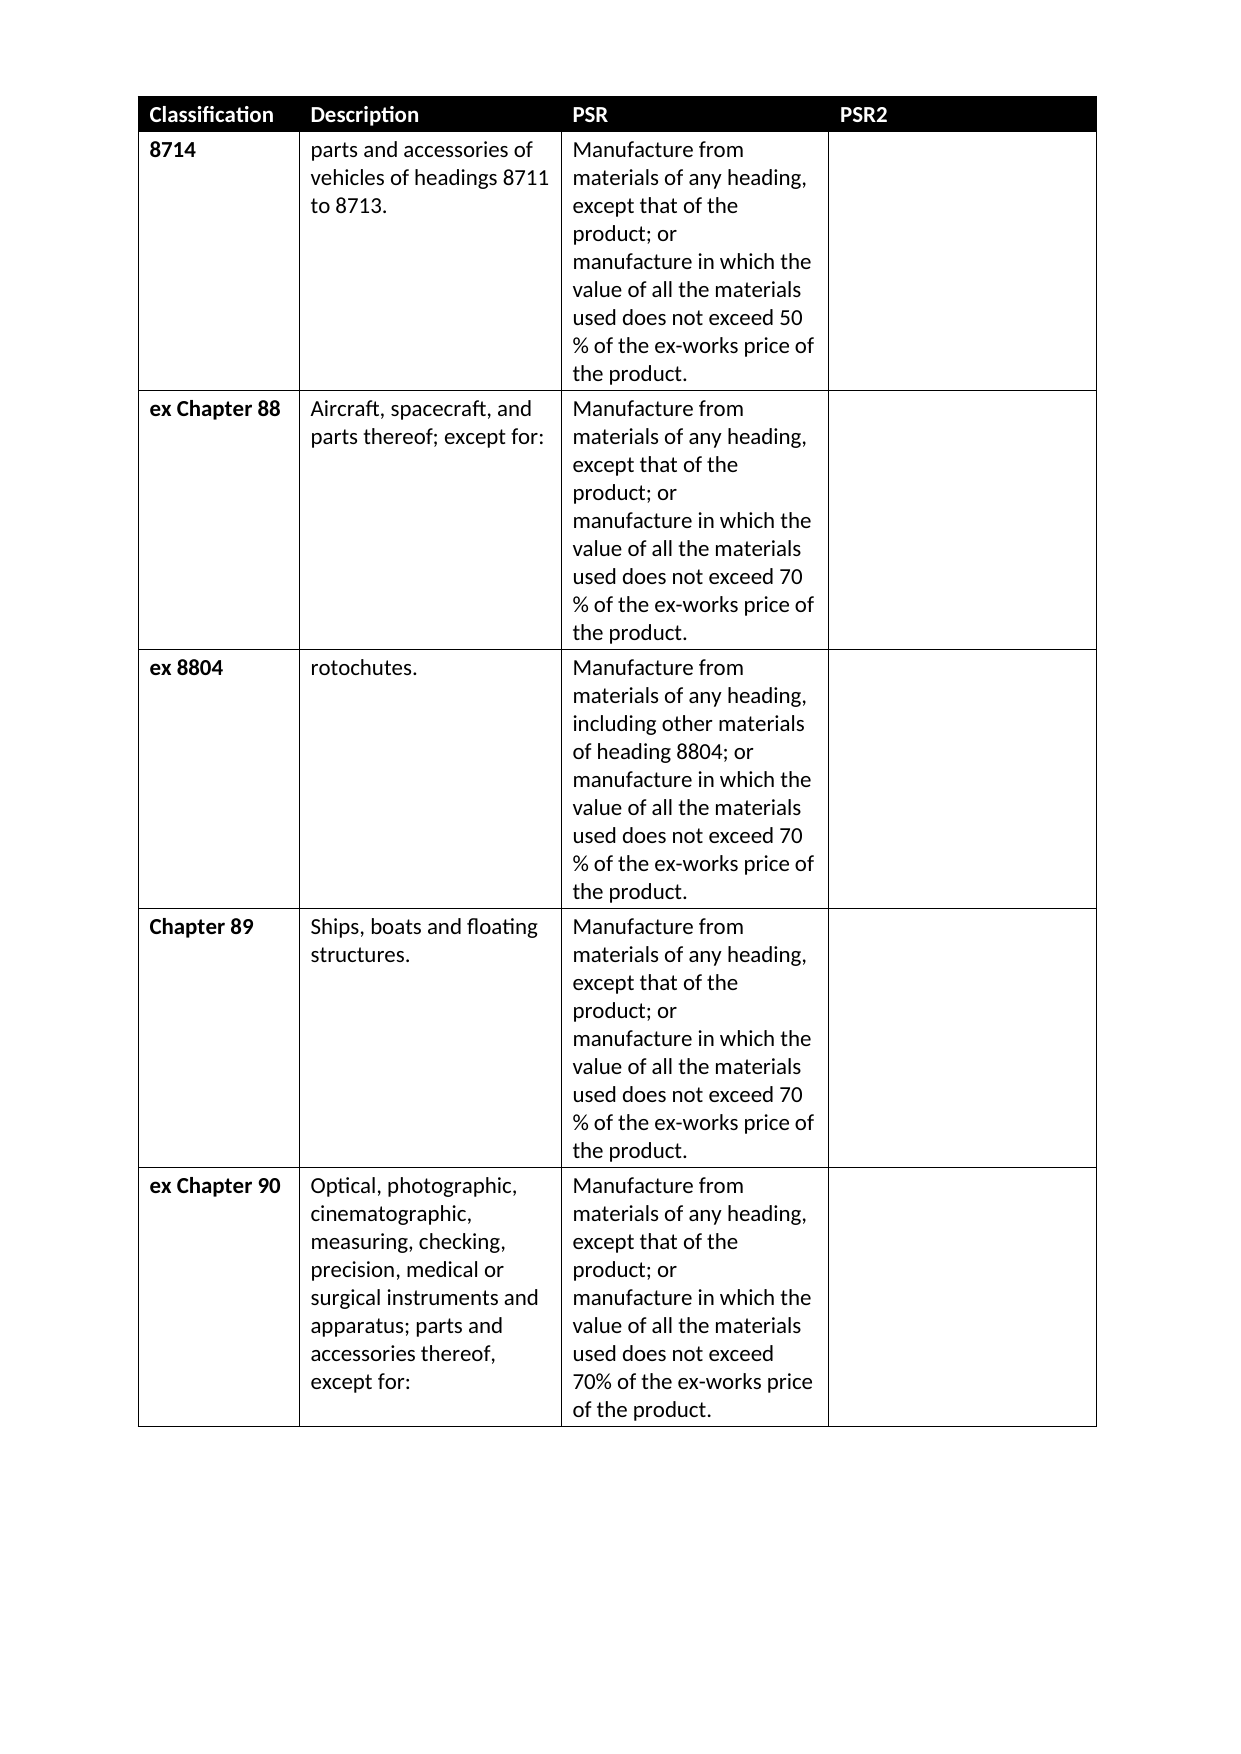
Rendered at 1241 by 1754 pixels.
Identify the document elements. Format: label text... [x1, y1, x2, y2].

table_cell Manufacture from materials of any heading, except that of the product; or manufacture in which the value of all the materials used does not exceed 70 % of the ex-works price of the product. [562, 391, 828, 649]
table_header Description [300, 97, 561, 131]
table_cell [829, 1168, 1096, 1426]
table_cell Chapter 89 [139, 909, 299, 1167]
table_cell Aircraft, spacecraft, and parts thereof; except for: [300, 391, 561, 649]
table_cell parts and accessories of vehicles of headings 8711 to 8713. [300, 132, 561, 390]
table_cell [562, 132, 828, 390]
table_header Classification [139, 97, 299, 131]
table_header PSR2 [829, 97, 1096, 131]
table_cell [829, 650, 1096, 908]
table_cell ex Chapter 88 [139, 391, 299, 649]
table_cell Manufacture from materials of any heading, except that of the product; or manufacture in which the value of all the materials used does not exceed 70% of the ex-works price of the product. [562, 1168, 828, 1426]
table_cell [829, 391, 1096, 649]
table_cell ex 8804 [139, 650, 299, 908]
table_cell [829, 132, 1096, 390]
table_cell [829, 909, 1096, 1167]
table_cell Manufacture from materials of any heading, except that of the product; or manufacture in which the value of all the materials used does not exceed 70 % of the ex-works price of the product. [562, 909, 828, 1167]
table_cell Manufacture from materials of any heading, including other materials of heading 8804; or manufacture in which the value of all the materials used does not exceed 70 % of the ex-works price of the product. [562, 650, 828, 908]
table_cell Optical, photographic, cinematographic, measuring, checking, precision, medical or surgical instruments and apparatus; parts and accessories thereof, except for: [300, 1168, 561, 1426]
table_cell ex Chapter 90 [139, 1168, 299, 1426]
table_header PSR [562, 97, 828, 131]
table_cell Ships, boats and floating structures. [300, 909, 561, 1167]
table_cell 8714 [139, 132, 299, 390]
table_cell rotochutes. [300, 650, 561, 908]
